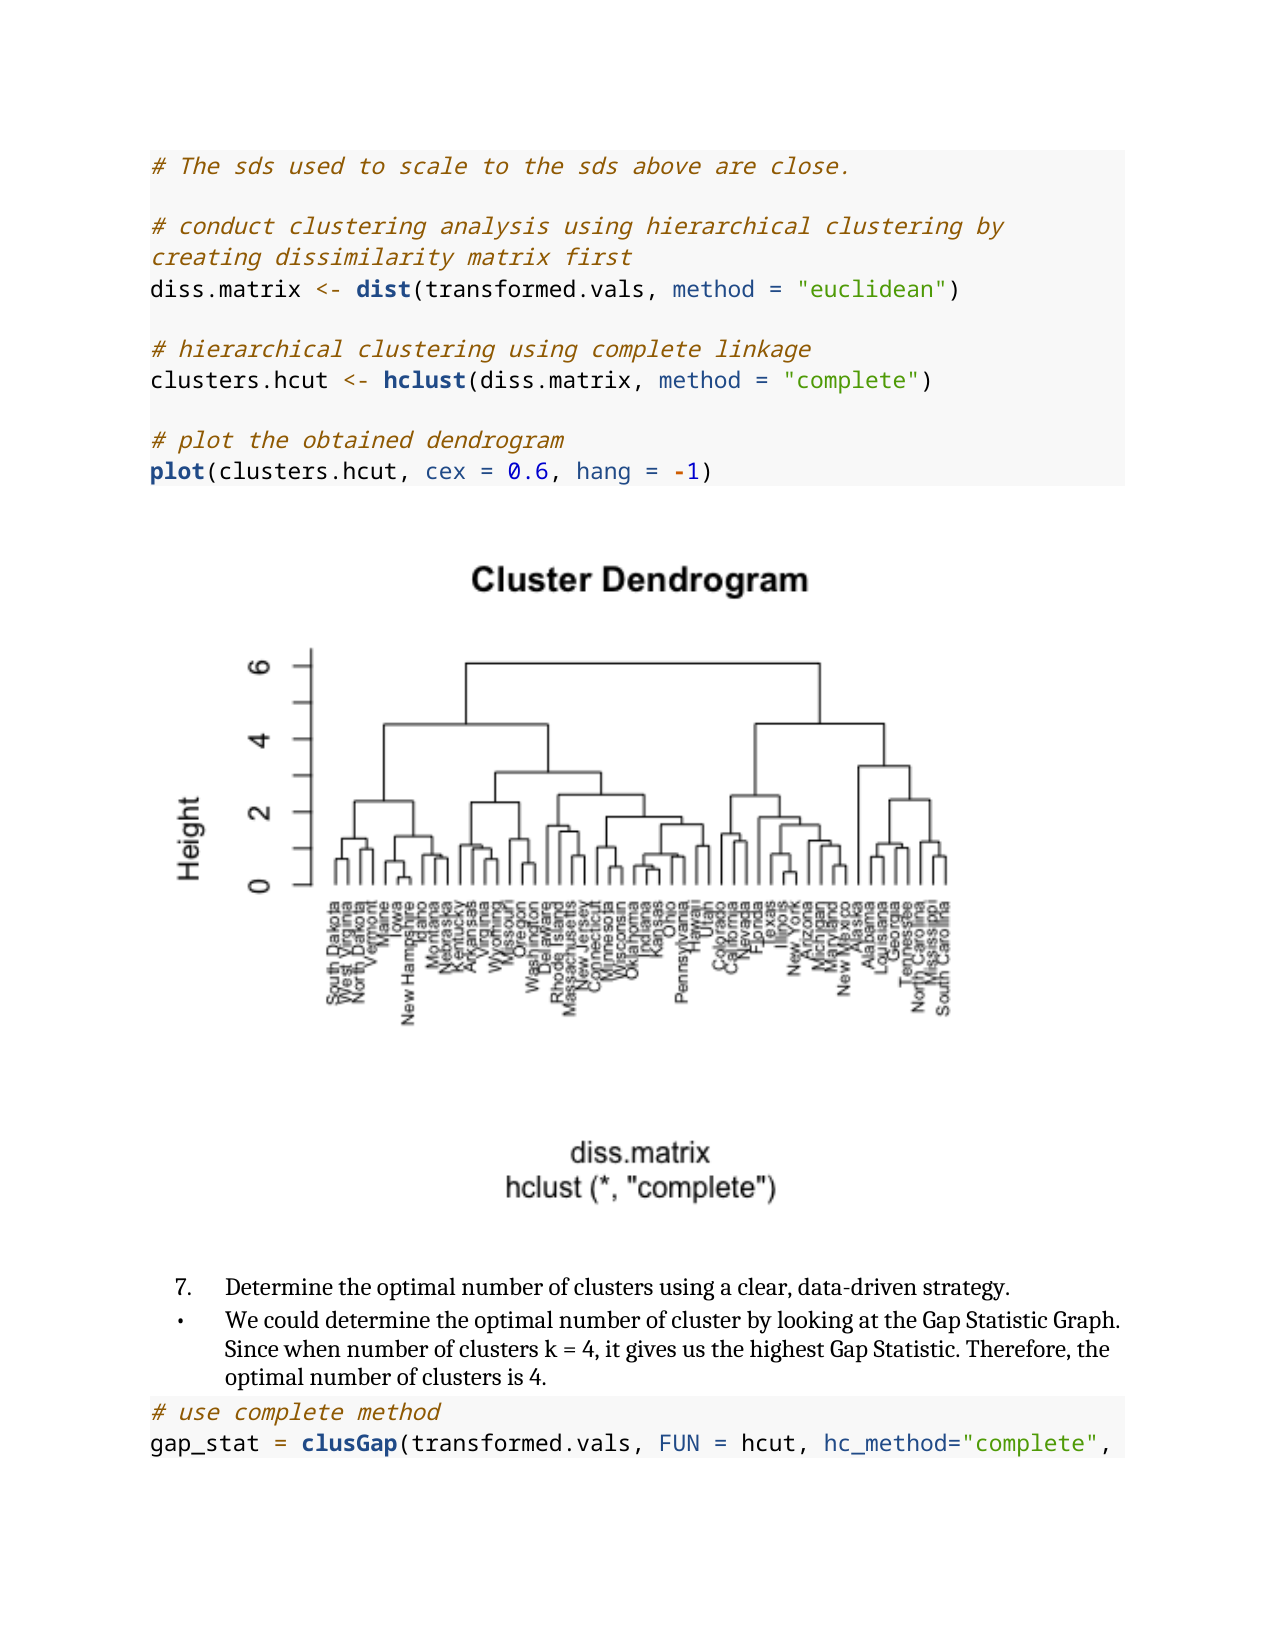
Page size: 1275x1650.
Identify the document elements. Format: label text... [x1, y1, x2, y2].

list We could determine the optimal number of cluster by looking at the Gap Statistic Graph. Since when number of clusters k = 4, it gives us the highest Gap Statistic. Therefore, the optimal number of clusters is 4. [175, 1306, 1125, 1392]
text # The sds used to scale to the sds above are close. # conduct clustering analysis using hierarchical clustering by creating dissimilarity matrix first diss.matrix <- dist(transformed.vals, method = "euclidean") # hierarchical clustering using complete linkage clusters.hcut <- hclust(diss.matrix, method = "complete") # plot the obtained dendrogram plot(clusters.hcut, cex = 0.6, hang = -1) [150, 150, 1125, 486]
text # use complete method gap_stat = clusGap(transformed.vals, FUN = hcut, hc_method="complete", K.max = 10, B = 50) fviz_gap_stat(gap_stat) [439, 1396, 1125, 1458]
list Determine the optimal number of clusters using a clear, data-driven strategy. [175, 1273, 1125, 1302]
picture [168, 507, 1044, 1207]
